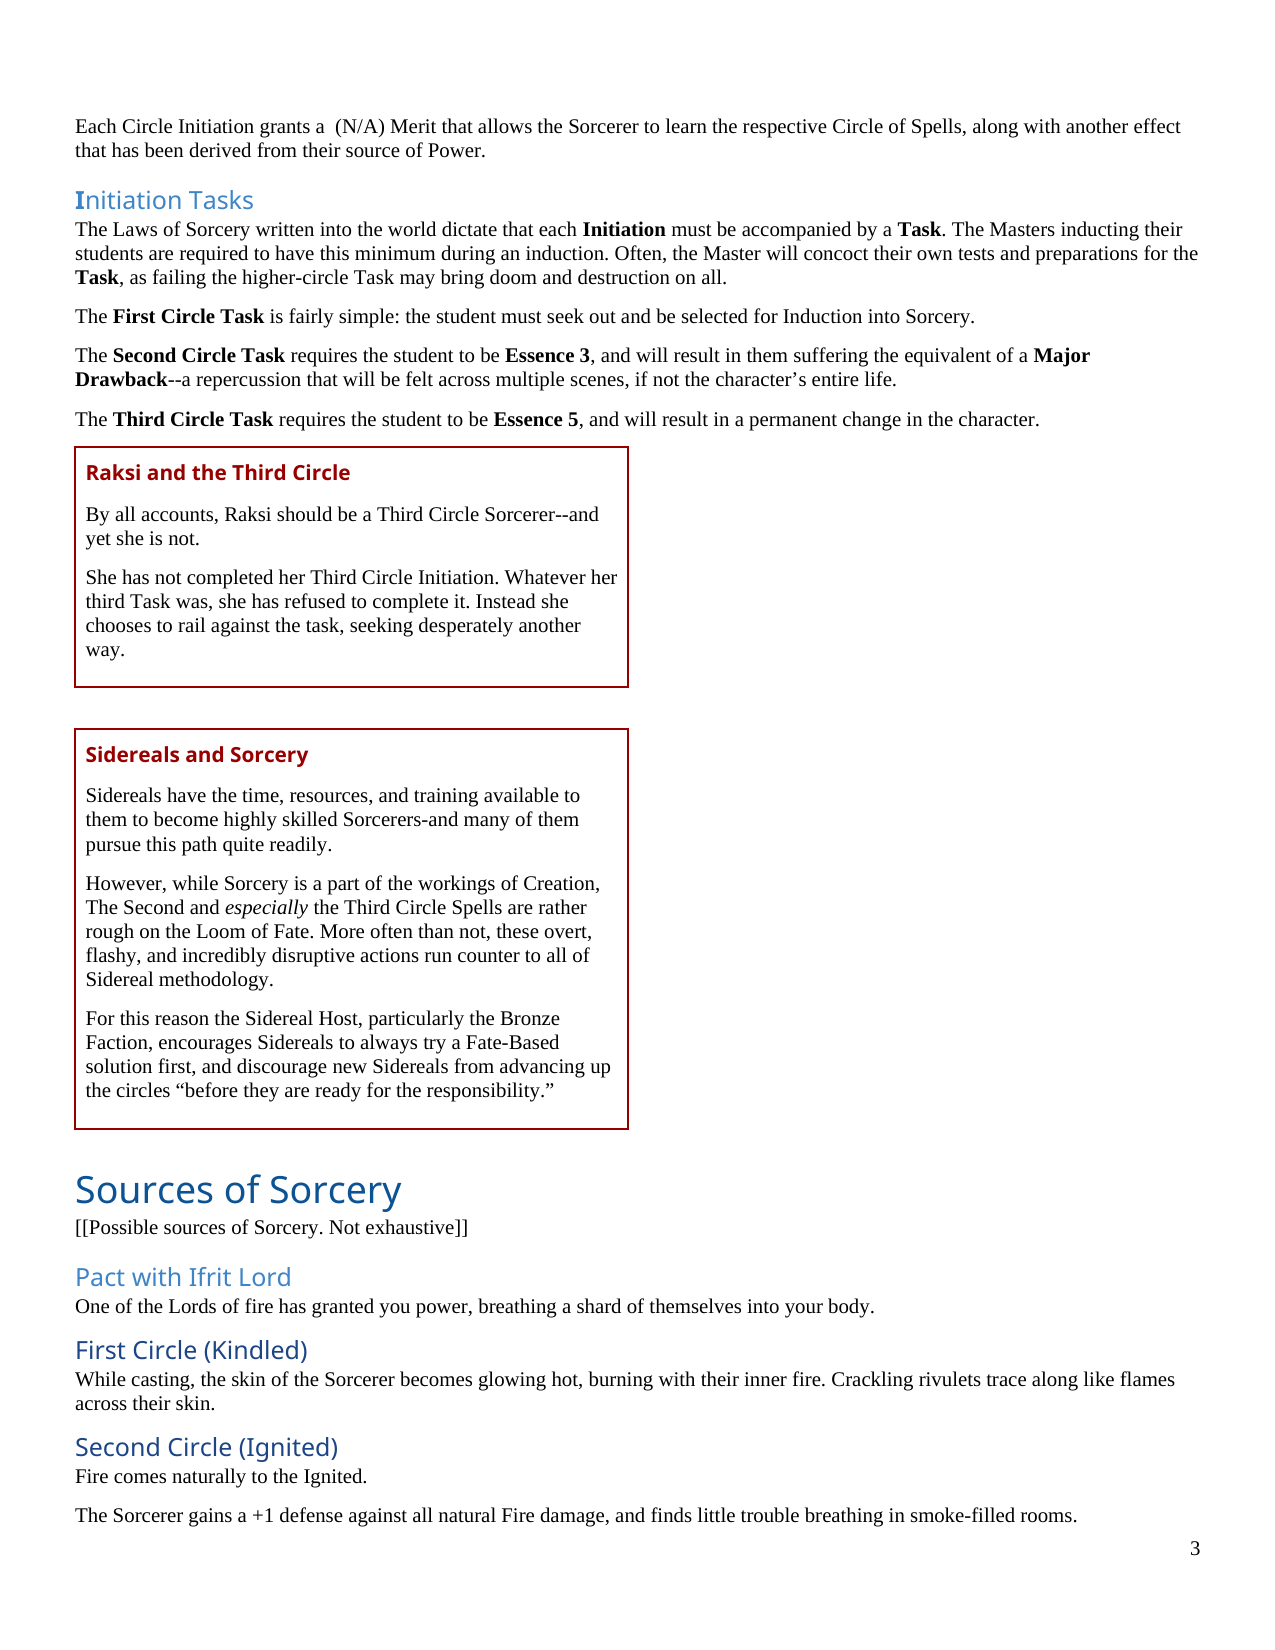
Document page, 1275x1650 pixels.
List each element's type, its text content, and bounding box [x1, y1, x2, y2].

text Fire comes naturally to the Ignited. [75, 1464, 1200, 1488]
text Each Circle Initiation grants a (N/A) Merit that allows the Sorcerer to learn the respective Circle of Spells, along with another effect that has been derived from their source of Power. [75, 114, 1200, 162]
subtitle Initiation Tasks [75, 183, 1200, 217]
table_header Sidereals and Sorcery Sidereals have the time, resources, and training available to them to become highly skilled Sorcerers-and many of them pursue this path quite readily. However, while Sorcery is a part of the workings of Creation, The Second and especially the Third Circle Spells are rather rough on the Loom of Fate. More often than not, these overt, flashy, and incredibly disruptive actions run counter to all of Sidereal methodology. For this reason the Sidereal Host, particularly the Bronze Faction, encourages Sidereals to always try a Fate-Based solution first, and discourage new Sidereals from advancing up the circles “before they are ready for the responsibility.” [76, 730, 627, 1127]
subtitle First Circle (Kindled) [75, 1333, 1200, 1367]
text The Second Circle Task requires the student to be Essence 3, and will result in them suffering the equivalent of a Major Drawback--a repercussion that will be felt across multiple scenes, if not the character’s entire life. [75, 343, 1200, 391]
text [[Possible sources of Sorcery. Not exhaustive]] [75, 1215, 1200, 1239]
text The Laws of Sorcery written into the world dictate that each Initiation must be accompanied by a Task. The Masters inducting their students are required to have this minimum during an induction. Often, the Master will concoct their own tests and preparations for the Task, as failing the higher-circle Task may bring doom and destruction on all. [75, 217, 1200, 289]
subtitle Pact with Ifrit Lord [75, 1259, 1200, 1294]
subtitle Second Circle (Ignited) [75, 1430, 1200, 1464]
subtitle Sources of Sorcery [75, 1164, 1200, 1215]
text While casting, the skin of the Sorcerer becomes glowing hot, burning with their inner fire. Crackling rivulets trace along like flames across their skin. [75, 1367, 1200, 1415]
table_header Raksi and the Third Circle By all accounts, Raksi should be a Third Circle Sorcerer--and yet she is not. She has not completed her Third Circle Initiation. Whatever her third Task was, she has refused to complete it. Instead she chooses to rail against the task, seeking desperately another way. [76, 448, 627, 686]
text One of the Lords of fire has granted you power, breathing a shard of themselves into your body. [75, 1294, 1200, 1318]
text The Third Circle Task requires the student to be Essence 5, and will result in a permanent change in the character. [75, 406, 1200, 431]
text The Sorcerer gains a +1 defense against all natural Fire damage, and finds little trouble breathing in smoke-filled rooms. [75, 1503, 1200, 1527]
text The First Circle Task is fairly simple: the student must seek out and be selected for Induction into Sorcery. [75, 304, 1200, 328]
